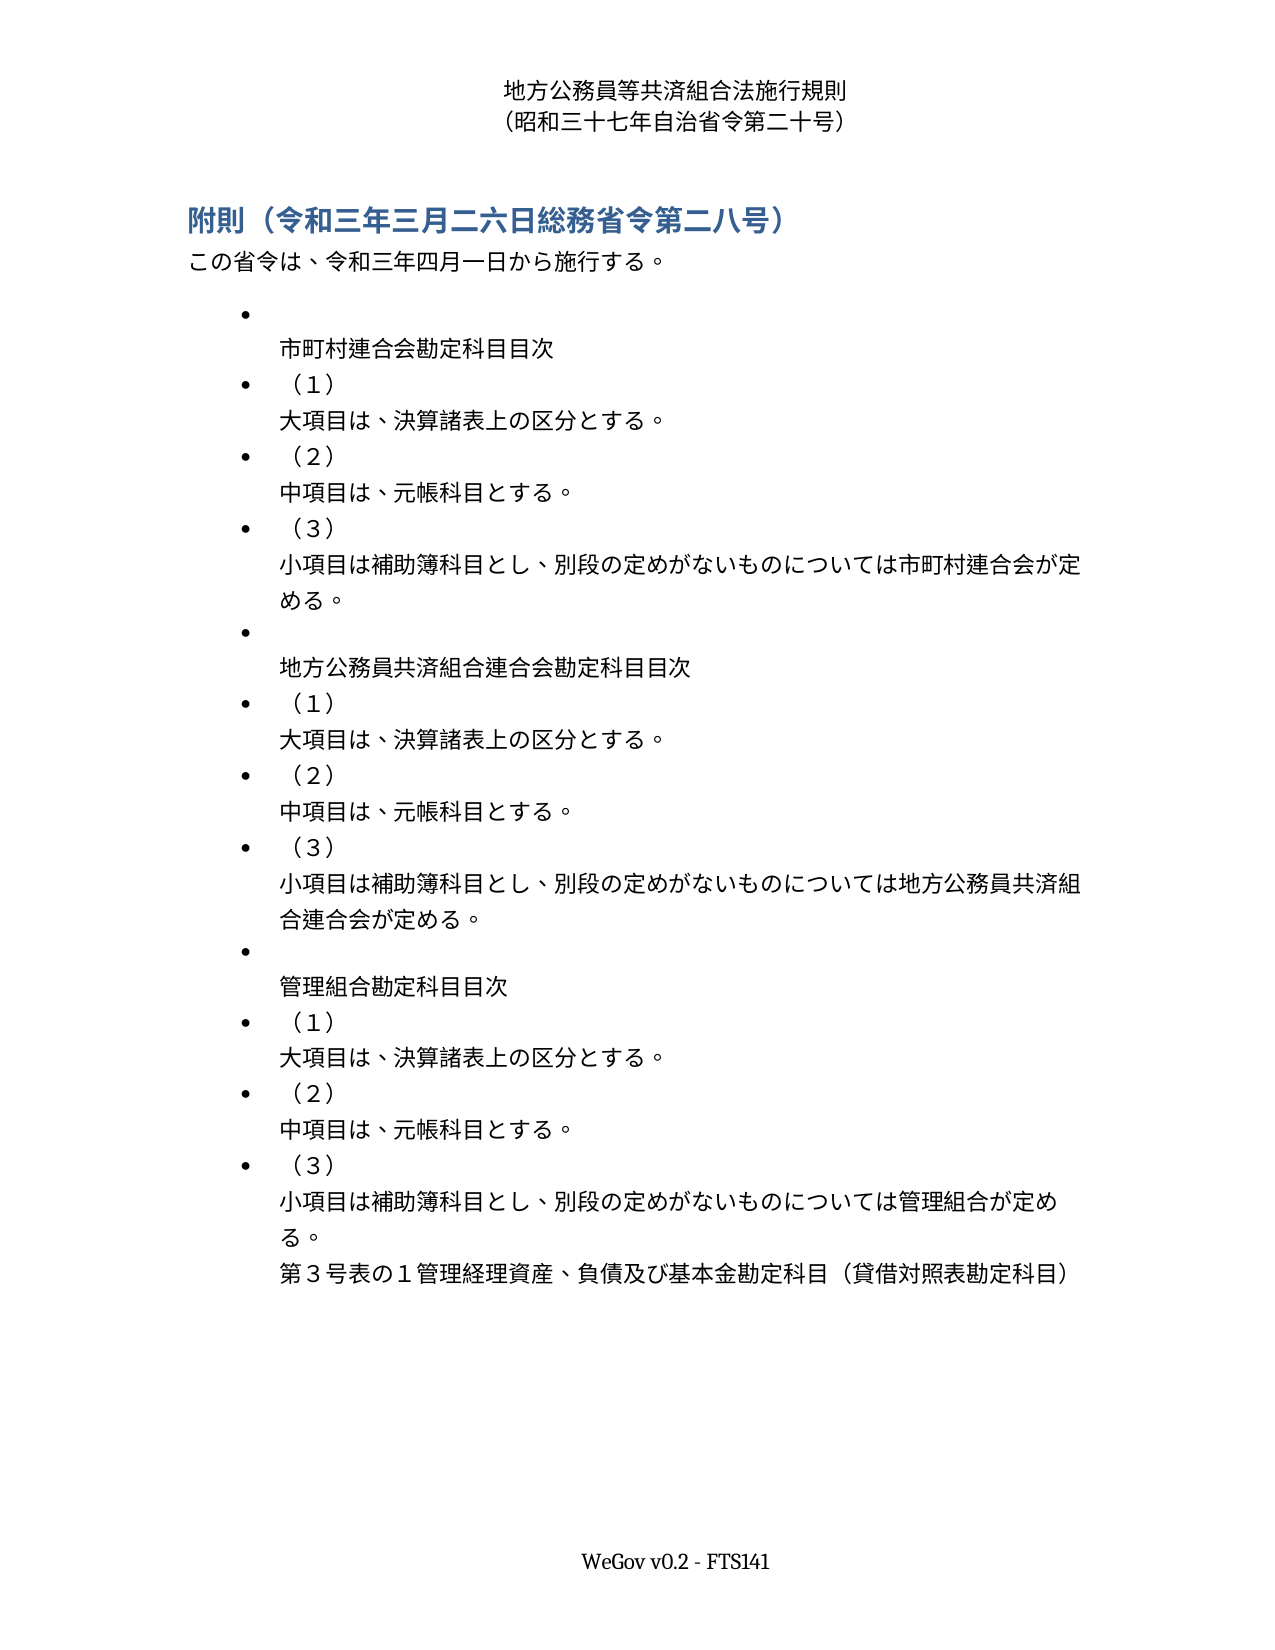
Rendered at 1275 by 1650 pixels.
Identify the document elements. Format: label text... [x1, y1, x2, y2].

list 市町村連合会勘定科目目次 [242, 302, 1087, 365]
list 管理組合勘定科目目次 [242, 939, 1087, 1002]
list （３） 小項目は補助簿科目とし、別段の定めがないものについては地方公務員共済組合連合会が定める。 [242, 832, 1087, 935]
list （２） 中項目は、元帳科目とする。 [242, 1078, 1087, 1146]
subtitle 附則（令和三年三月二六日総務省令第二八号） [187, 200, 1087, 240]
list （２） 中項目は、元帳科目とする。 [242, 760, 1087, 827]
list （１） 大項目は、決算諸表上の区分とする。 [242, 1006, 1087, 1074]
list （３） 小項目は補助簿科目とし、別段の定めがないものについては市町村連合会が定める。 [242, 513, 1087, 616]
list （３） 小項目は補助簿科目とし、別段の定めがないものについては管理組合が定める。 第３号表の１管理経理資産、負債及び基本金勘定科目（貸借対照表勘定科目） [242, 1150, 1087, 1289]
text この省令は、令和三年四月一日から施行する。 [187, 246, 1087, 277]
list 地方公務員共済組合連合会勘定科目目次 [242, 621, 1087, 683]
list （１） 大項目は、決算諸表上の区分とする。 [242, 369, 1087, 437]
list （２） 中項目は、元帳科目とする。 [242, 441, 1087, 508]
list （１） 大項目は、決算諸表上の区分とする。 [242, 688, 1087, 755]
